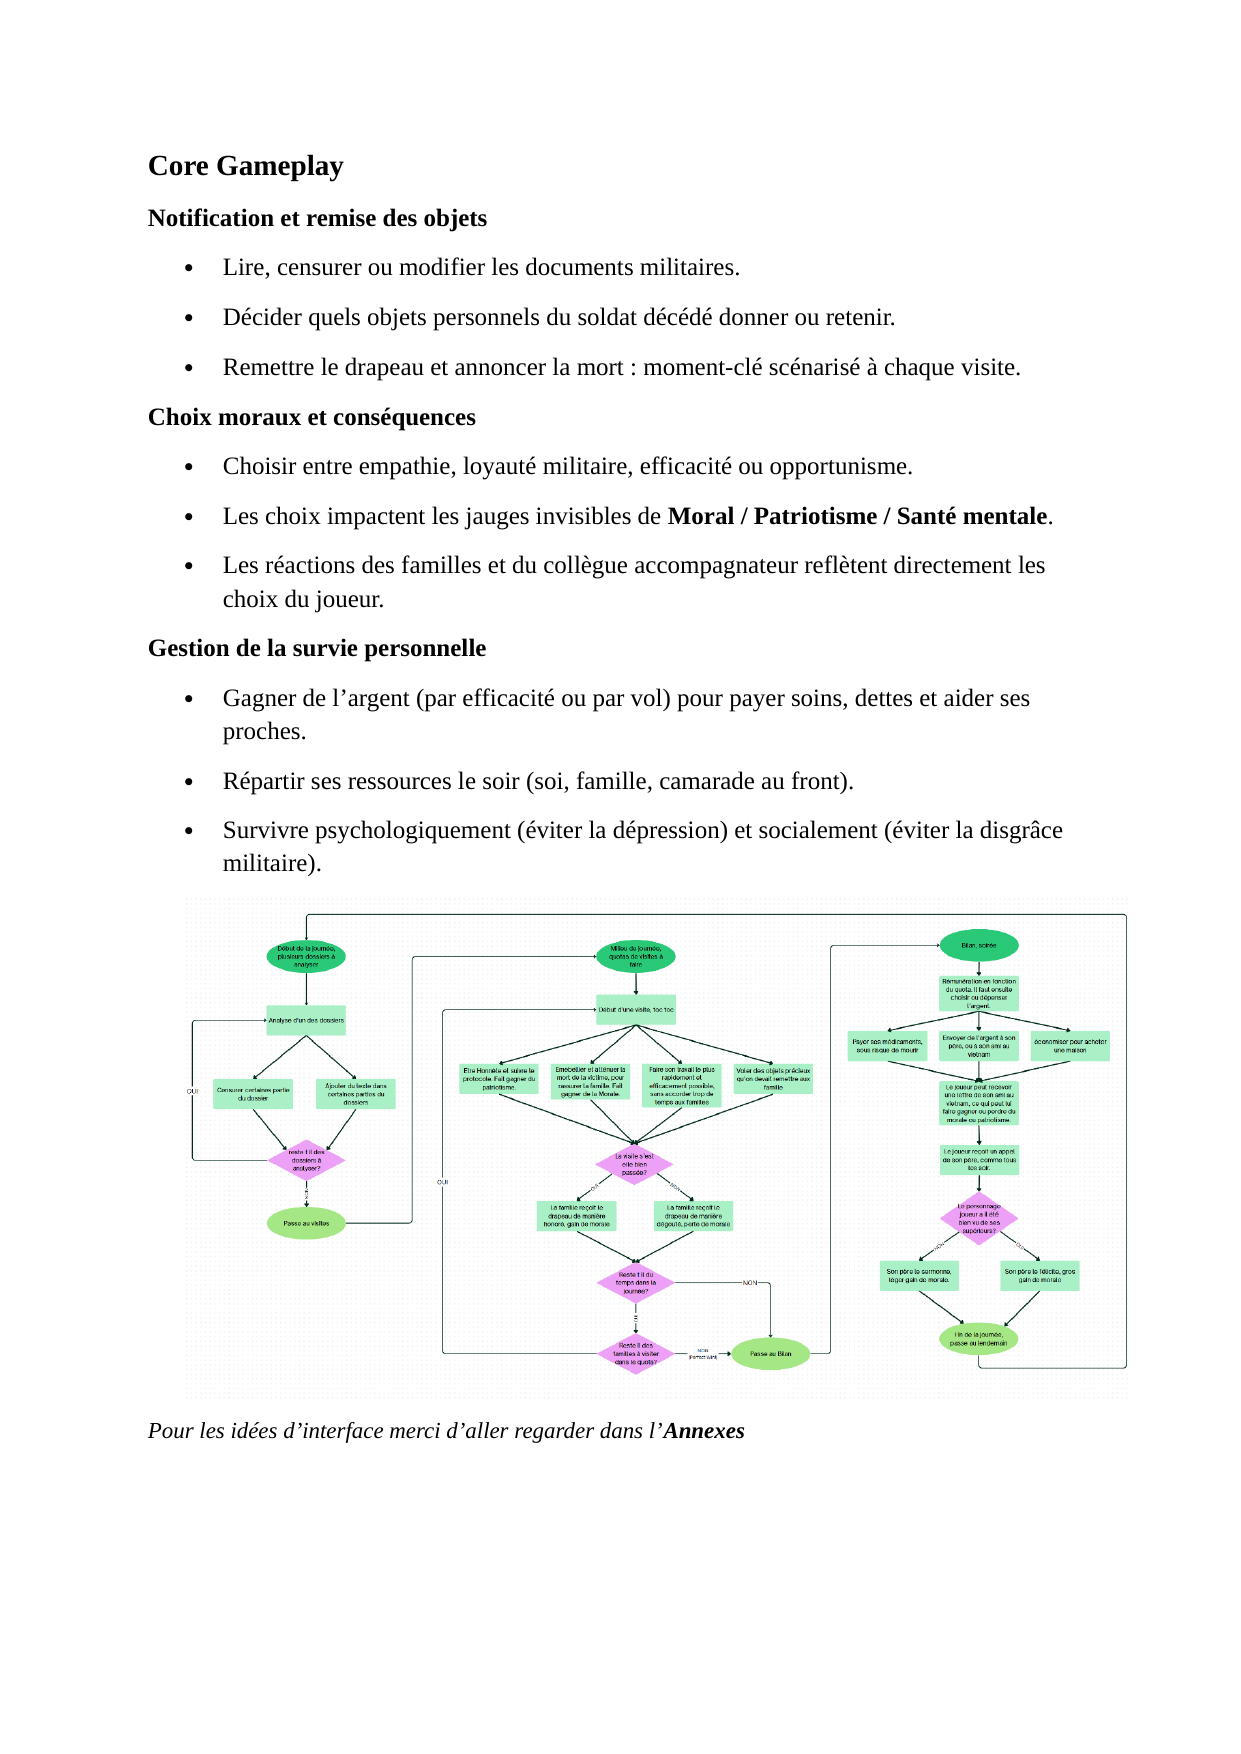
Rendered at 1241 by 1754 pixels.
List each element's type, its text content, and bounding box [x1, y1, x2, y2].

list Répartir ses ressources le soir (soi, famille, camarade au front). [185, 766, 1093, 794]
list Gagner de l’argent (par efficacité ou par vol) pour payer soins, dettes et aider ses proches. [185, 683, 1093, 745]
text Gestion de la survie personnelle [148, 633, 1093, 662]
text Core Gameplay [148, 148, 1093, 181]
list Lire, censurer ou modifier les documents militaires. [185, 252, 1093, 281]
list Les réactions des familles et du collègue accompagnateur reflètent directement les choix du joueur. [185, 551, 1093, 612]
text Pour les idées d’interface merci d’aller regarder dans l’Annexes [148, 1417, 1093, 1443]
list Remettre le drapeau et annoncer la mort : moment-clé scénarisé à chaque visite. [185, 352, 1093, 381]
list Les choix impactent les jauges invisibles de Moral / Patriotisme / Santé mentale. [185, 501, 1093, 530]
text Choix moraux et conséquences [148, 402, 1093, 430]
text Notification et remise des objets [148, 203, 1093, 232]
list Décider quels objets personnels du soldat décédé donner ou retenir. [185, 302, 1093, 331]
list Choisir entre empathie, loyauté militaire, efficacité ou opportunisme. [185, 451, 1093, 480]
picture [185, 898, 1130, 1401]
list Survivre psychologiquement (éviter la dépression) et socialement (éviter la disgrâce militaire). [185, 815, 1093, 877]
